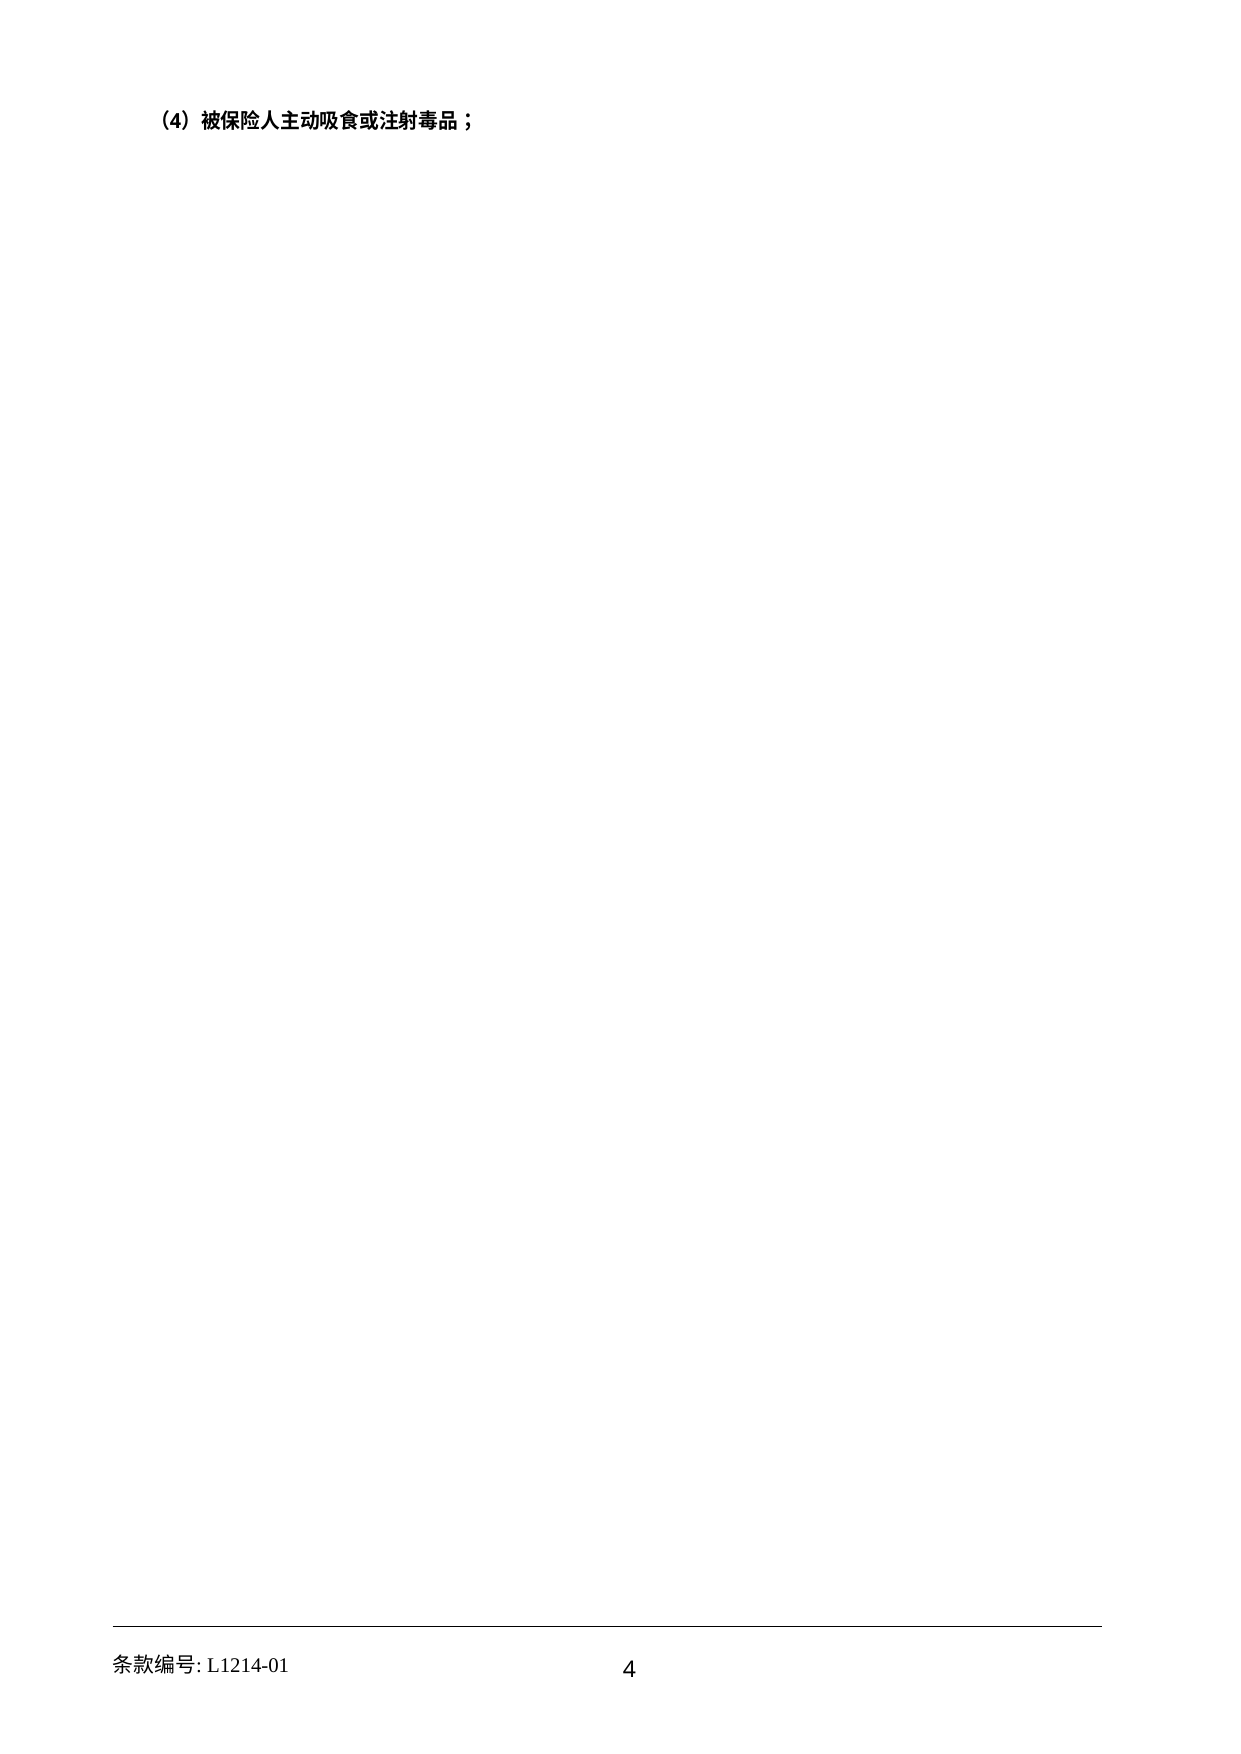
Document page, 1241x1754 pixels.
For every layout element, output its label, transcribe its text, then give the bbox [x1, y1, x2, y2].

text （4）被保险人主动吸食或注射毒品； [150, 106, 1140, 135]
